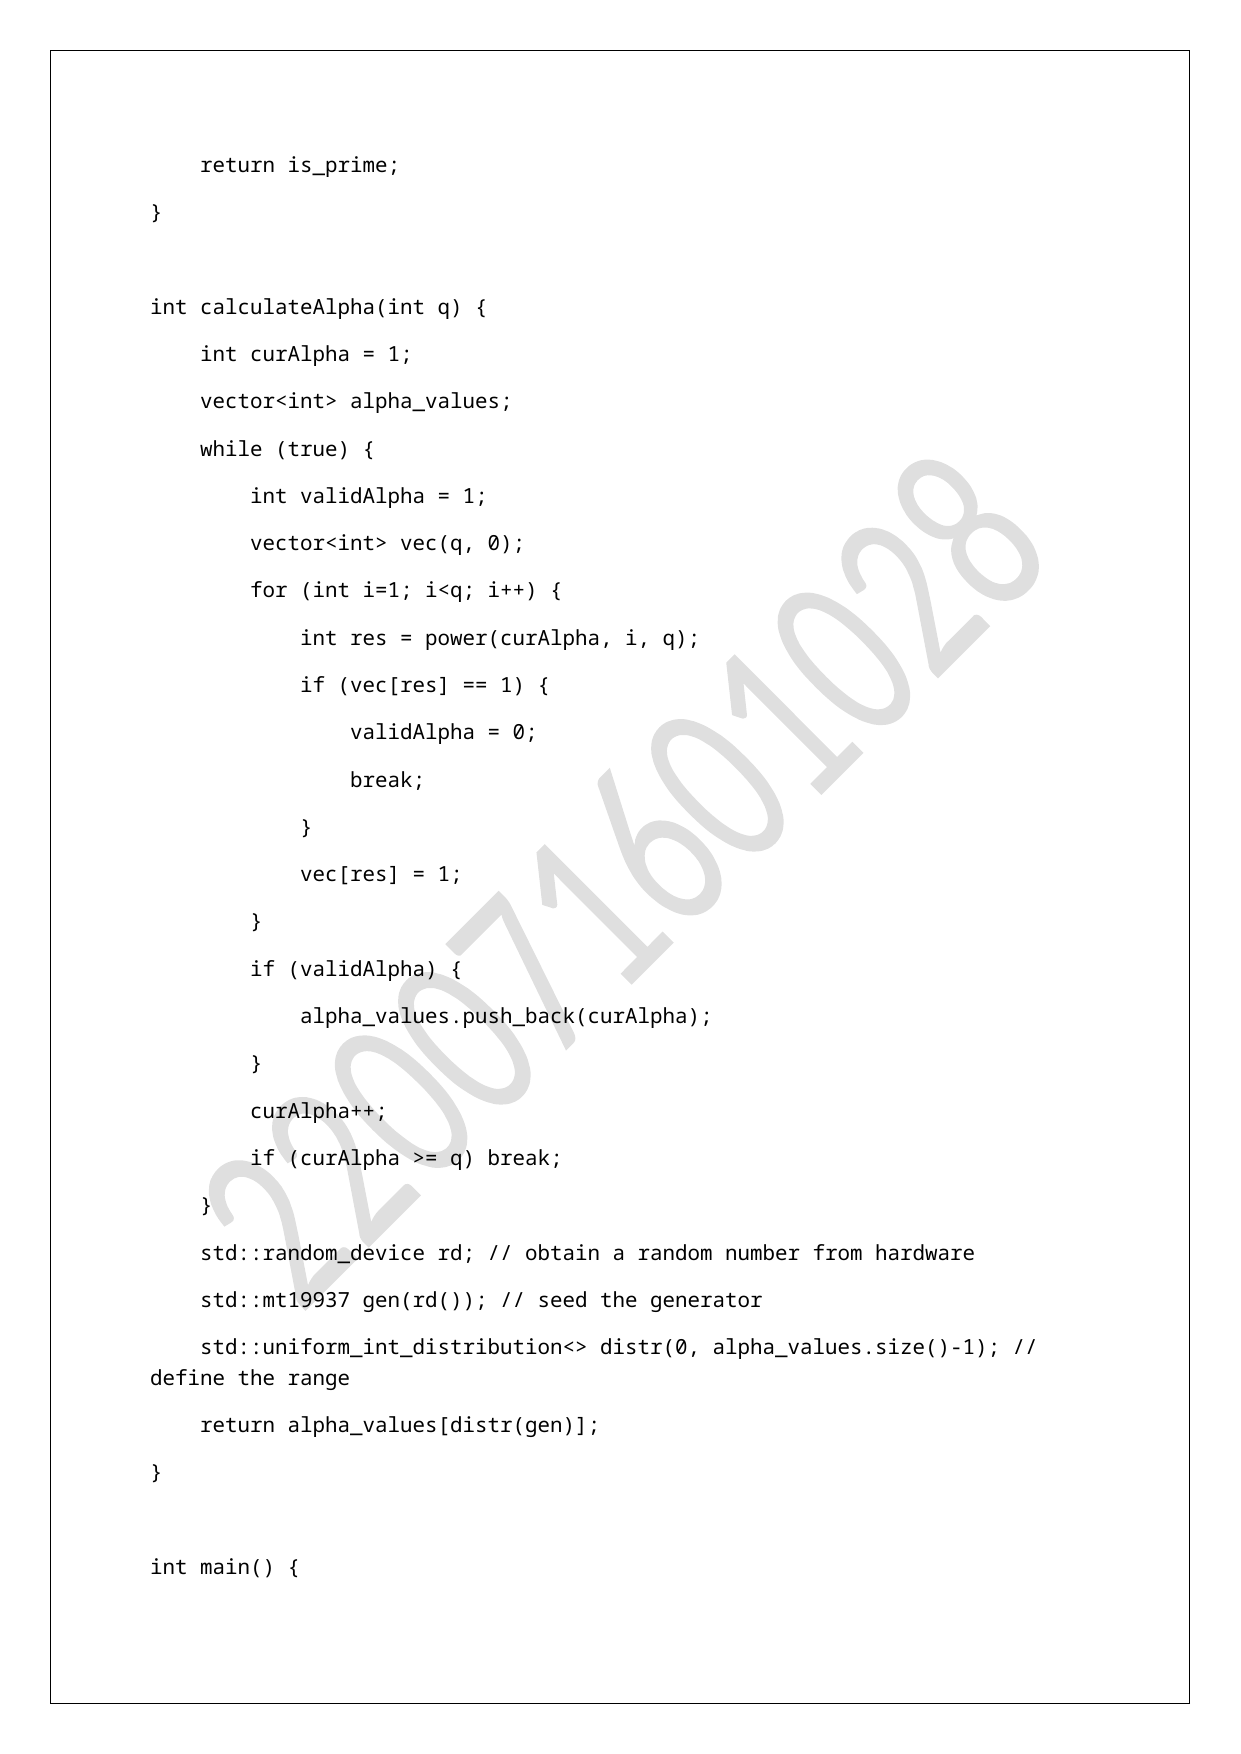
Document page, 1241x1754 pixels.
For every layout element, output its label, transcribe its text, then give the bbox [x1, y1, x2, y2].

text if (vec[res] == 1) { [150, 670, 1090, 699]
text vec[res] = 1; [150, 859, 1090, 888]
text } [150, 907, 1090, 935]
text int calculateAlpha(int q) { [150, 292, 1090, 320]
text for (int i=1; i<q; i++) { [150, 576, 1090, 604]
text int main() { [150, 1552, 1090, 1581]
text alpha_values.push_back(curAlpha); [150, 1001, 1090, 1030]
text vector<int> alpha_values; [150, 386, 1090, 415]
text std::uniform_int_distribution<> distr(0, alpha_values.size()-1); // define the range [150, 1332, 1090, 1391]
text break; [150, 765, 1090, 793]
text std::mt19937 gen(rd()); // seed the generator [150, 1285, 1090, 1313]
text } [150, 1048, 1090, 1077]
text int res = power(curAlpha, i, q); [150, 623, 1090, 651]
text while (true) { [150, 434, 1090, 462]
text int validAlpha = 1; [150, 481, 1090, 509]
text return is_prime; [150, 150, 1090, 178]
text std::random_device rd; // obtain a random number from hardware [150, 1238, 1090, 1266]
text } [150, 197, 1090, 226]
text } [150, 1190, 1090, 1219]
text if (validAlpha) { [150, 954, 1090, 982]
text int curAlpha = 1; [150, 339, 1090, 368]
text } [150, 1457, 1090, 1486]
text vector<int> vec(q, 0); [150, 528, 1090, 557]
text validAlpha = 0; [150, 717, 1090, 746]
text return alpha_values[distr(gen)]; [150, 1410, 1090, 1439]
text } [150, 812, 1090, 841]
text curAlpha++; [150, 1096, 1090, 1124]
text if (curAlpha >= q) break; [150, 1143, 1090, 1172]
